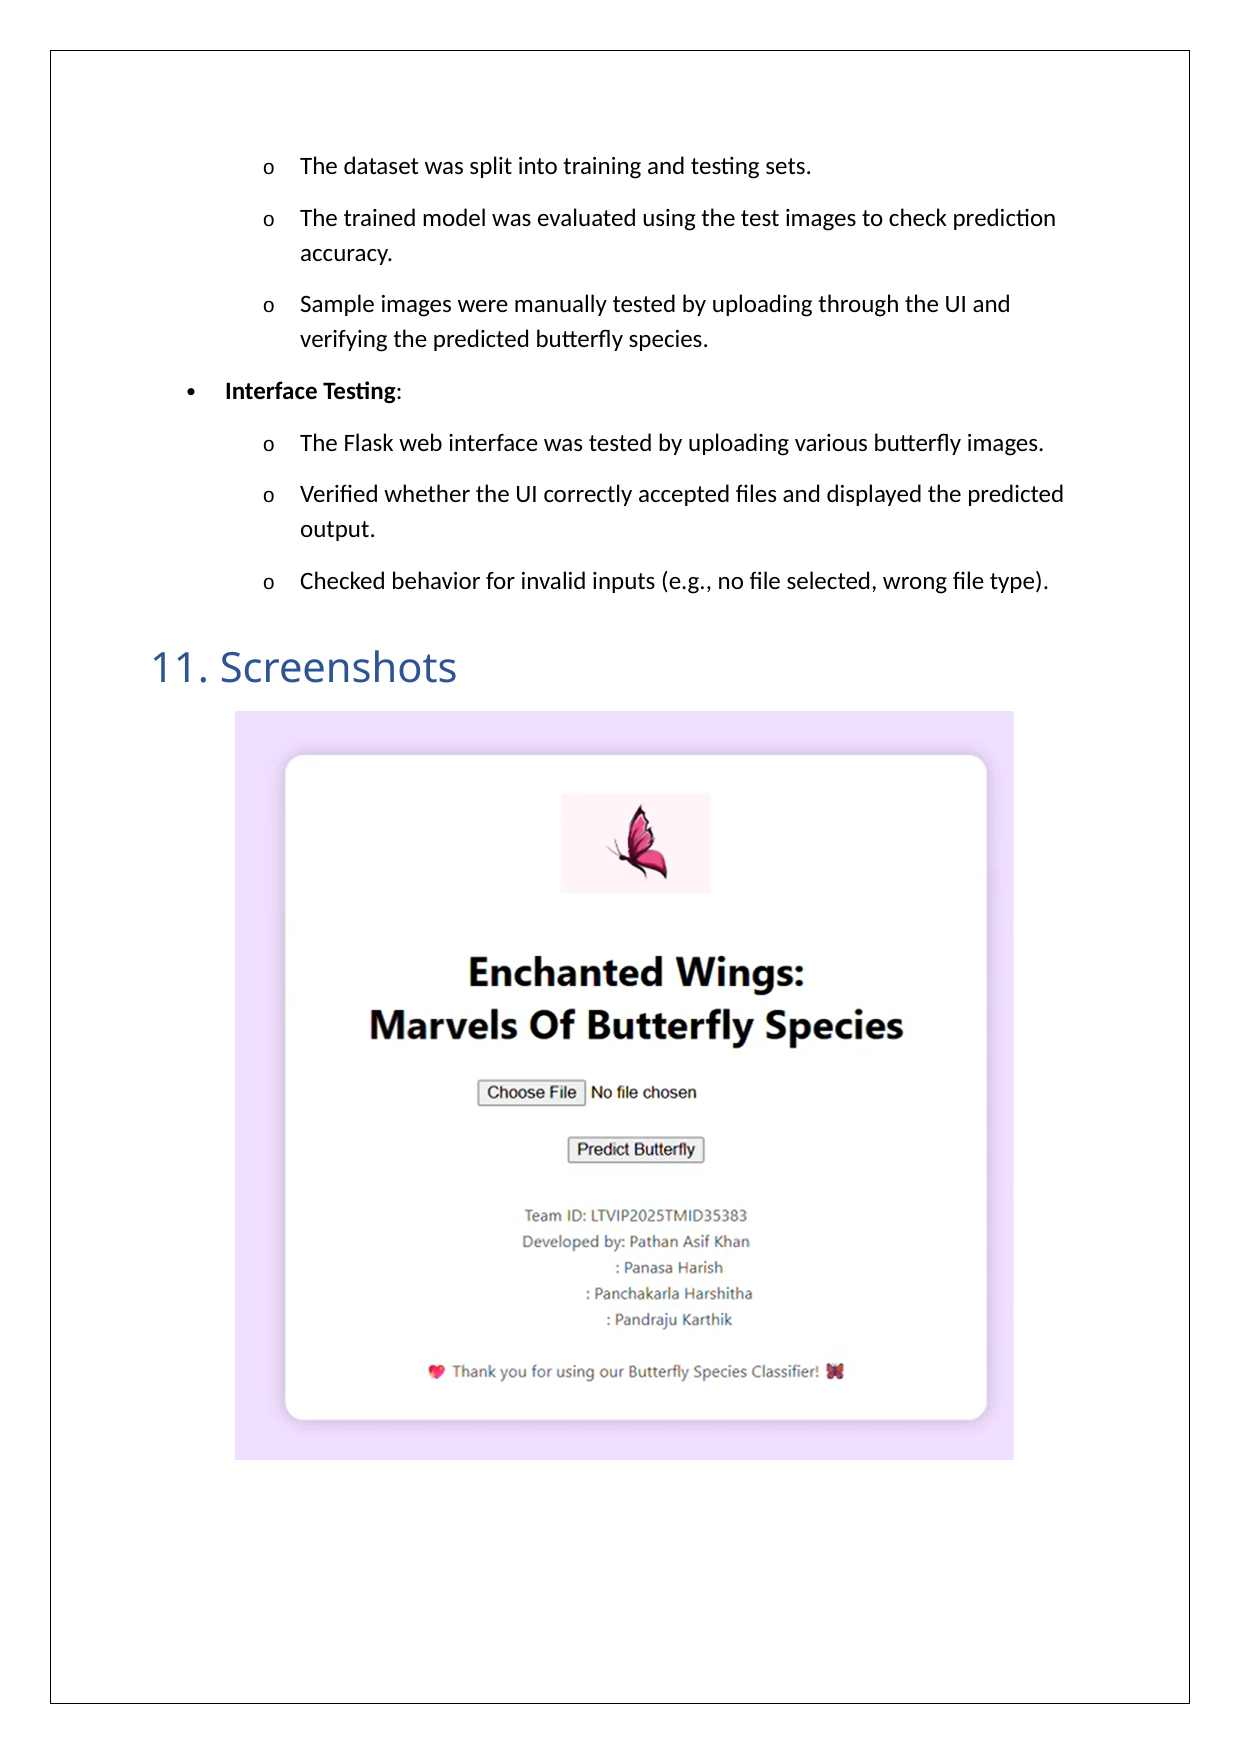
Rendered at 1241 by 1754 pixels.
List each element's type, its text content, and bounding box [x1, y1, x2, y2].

picture [234, 711, 1014, 1460]
list The dataset was split into training and testing sets. [262, 150, 1090, 181]
list The Flask web interface was tested by uploading various butterfly images. [262, 427, 1090, 457]
list The trained model was evaluated using the test images to check prediction accuracy. [262, 202, 1090, 267]
subtitle 11. Screenshots [150, 637, 1090, 694]
list Sample images were manually tested by uploading through the UI and verifying the predicted butterfly species. [262, 288, 1090, 354]
list Verified whether the UI correctly accepted files and displayed the predicted output. [262, 478, 1090, 544]
list Checked behavior for invalid inputs (e.g., no file selected, wrong file type). [262, 565, 1090, 596]
list Interface Testing: [187, 375, 1090, 406]
